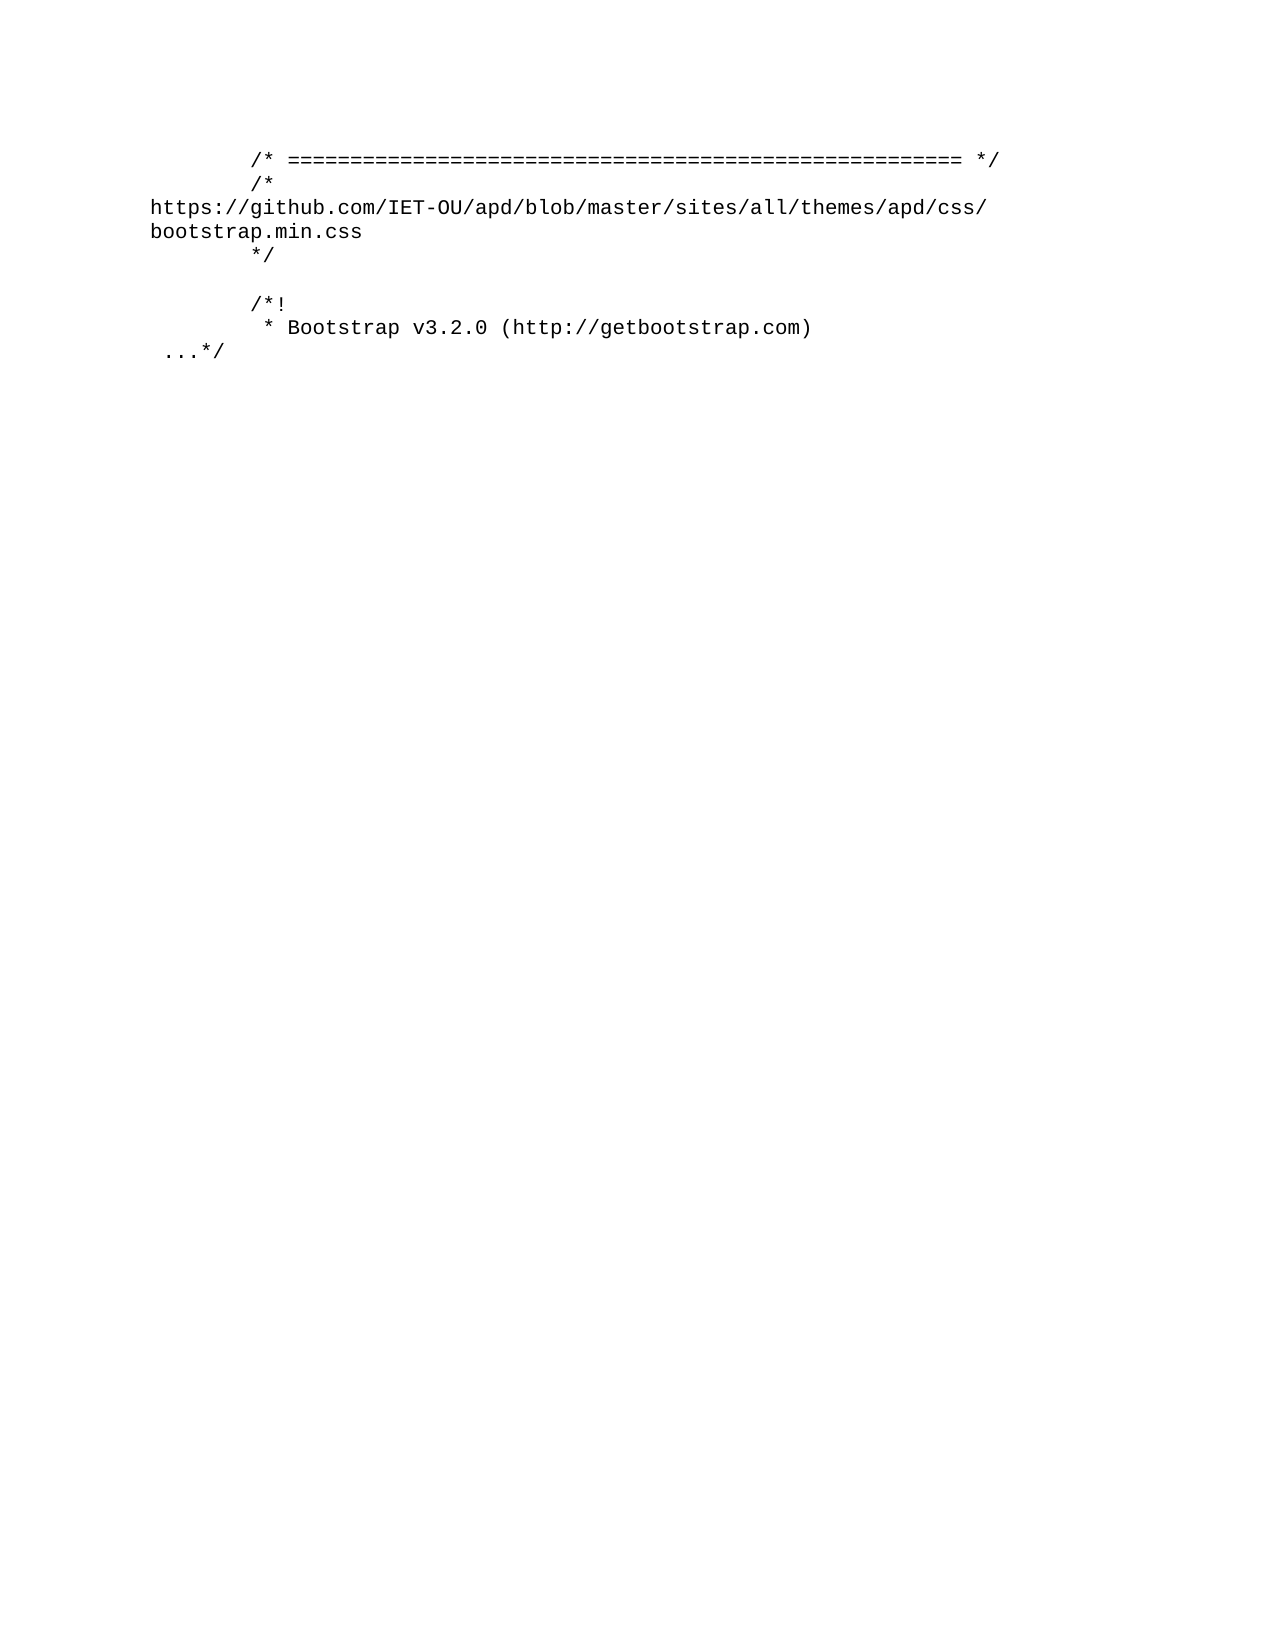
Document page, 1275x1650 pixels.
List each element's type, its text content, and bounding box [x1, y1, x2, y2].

text * Bootstrap v3.2.0 (http://getbootstrap.com) [150, 317, 1125, 341]
text */ [150, 244, 1125, 268]
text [150, 150, 1125, 174]
text /*! [150, 294, 1125, 317]
text /* https://github.com/IET-OU/apd/blob/master/sites/all/themes/apd/css/bootstrap.min.css [150, 174, 1125, 244]
text ...*/ [150, 341, 1125, 365]
